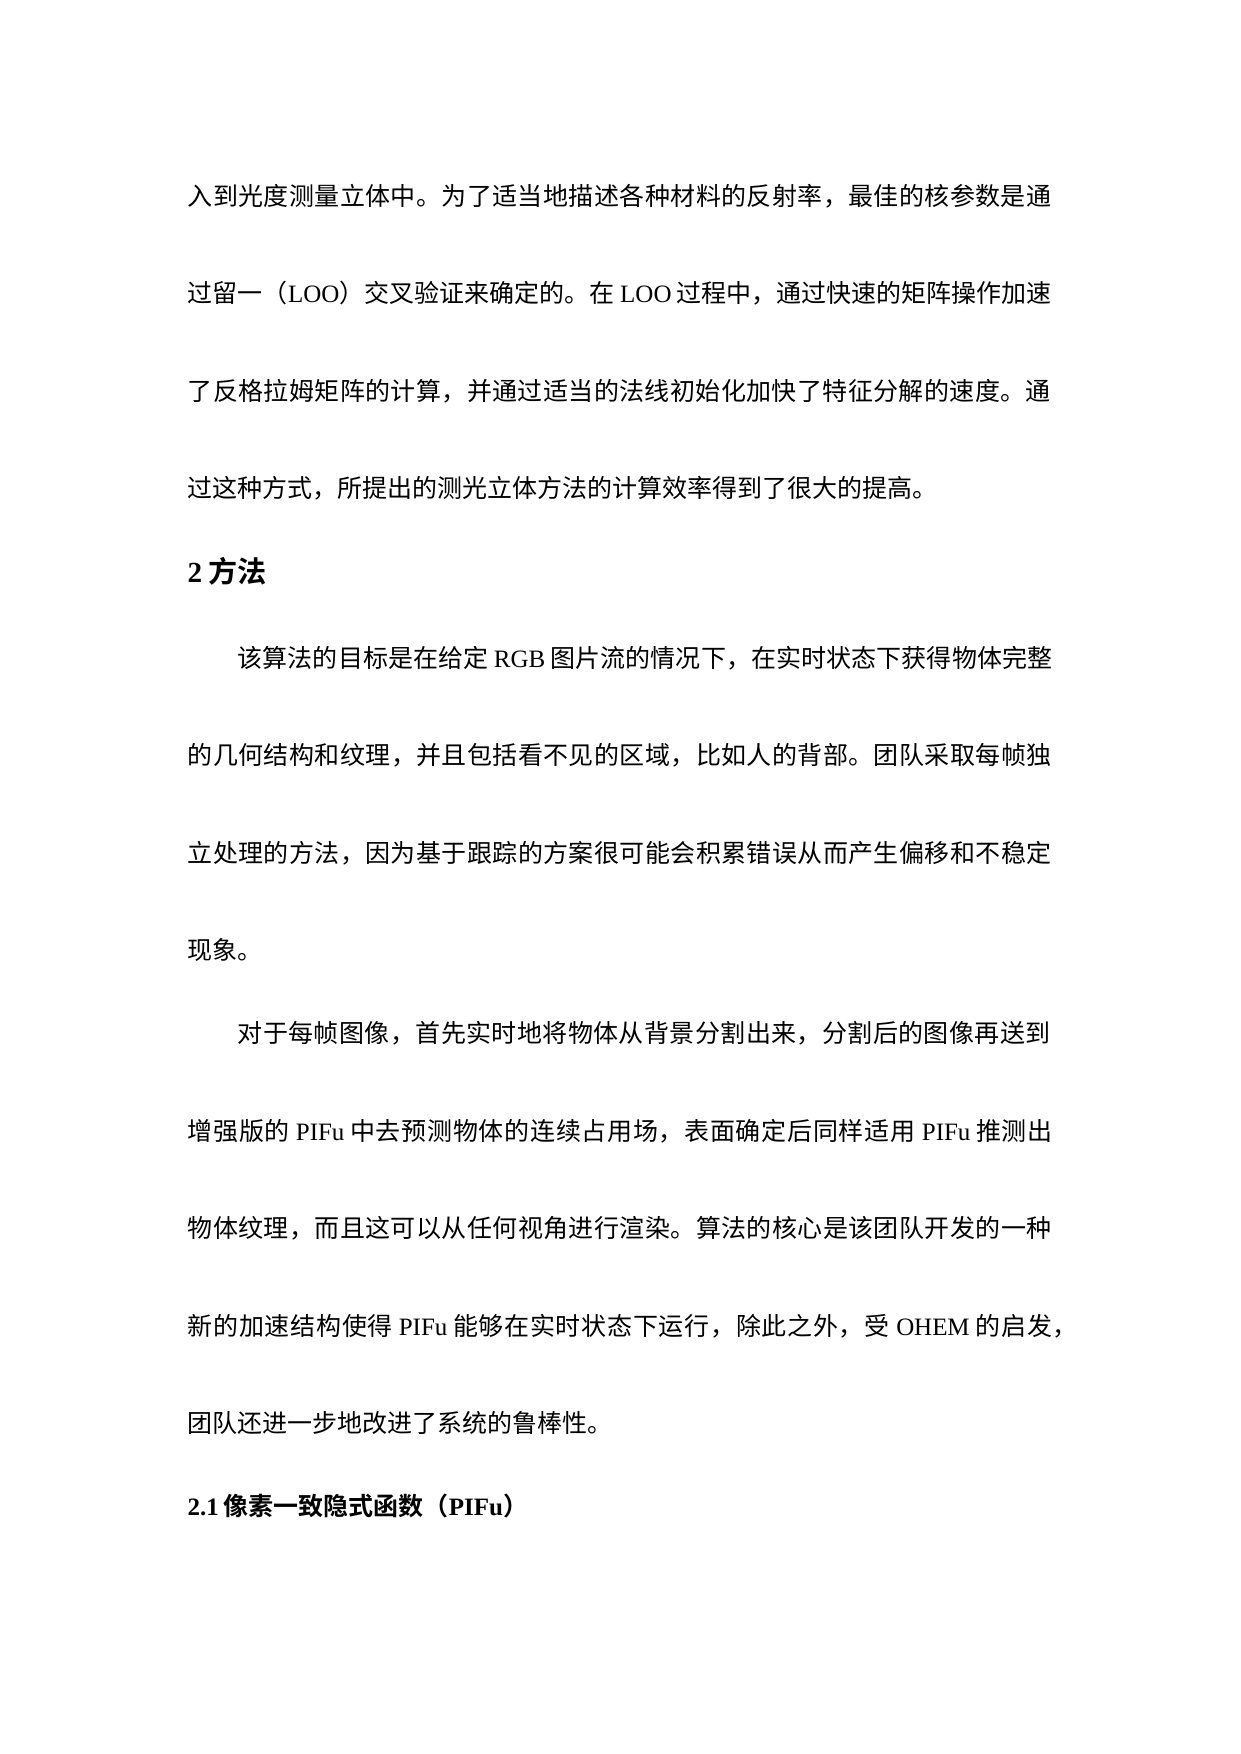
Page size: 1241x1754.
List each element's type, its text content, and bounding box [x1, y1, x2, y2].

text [187, 162, 1053, 519]
text 该算法的目标是在给定RGB图片流的情况下，在实时状态下获得物体完整的几何结构和纹理，并且包括看不见的区域，比如人的背部。团队采取每帧独立处理的方法，因为基于跟踪的方案很可能会积累错误从而产生偏移和不稳定现象。 [187, 624, 1053, 981]
text 2.1像素一致隐式函数（PIFu） [187, 1472, 1053, 1537]
text 2方法 [187, 538, 1053, 603]
text 对于每帧图像，首先实时地将物体从背景分割出来，分割后的图像再送到增强版的PIFu中去预测物体的连续占用场，表面确定后同样适用PIFu推测出物体纹理，而且这可以从任何视角进行渲染。算法的核心是该团队开发的一种新的加速结构使得PIFu能够在实时状态下运行，除此之外，受OHEM的启发，团队还进一步地改进了系统的鲁棒性。 [187, 999, 1053, 1454]
